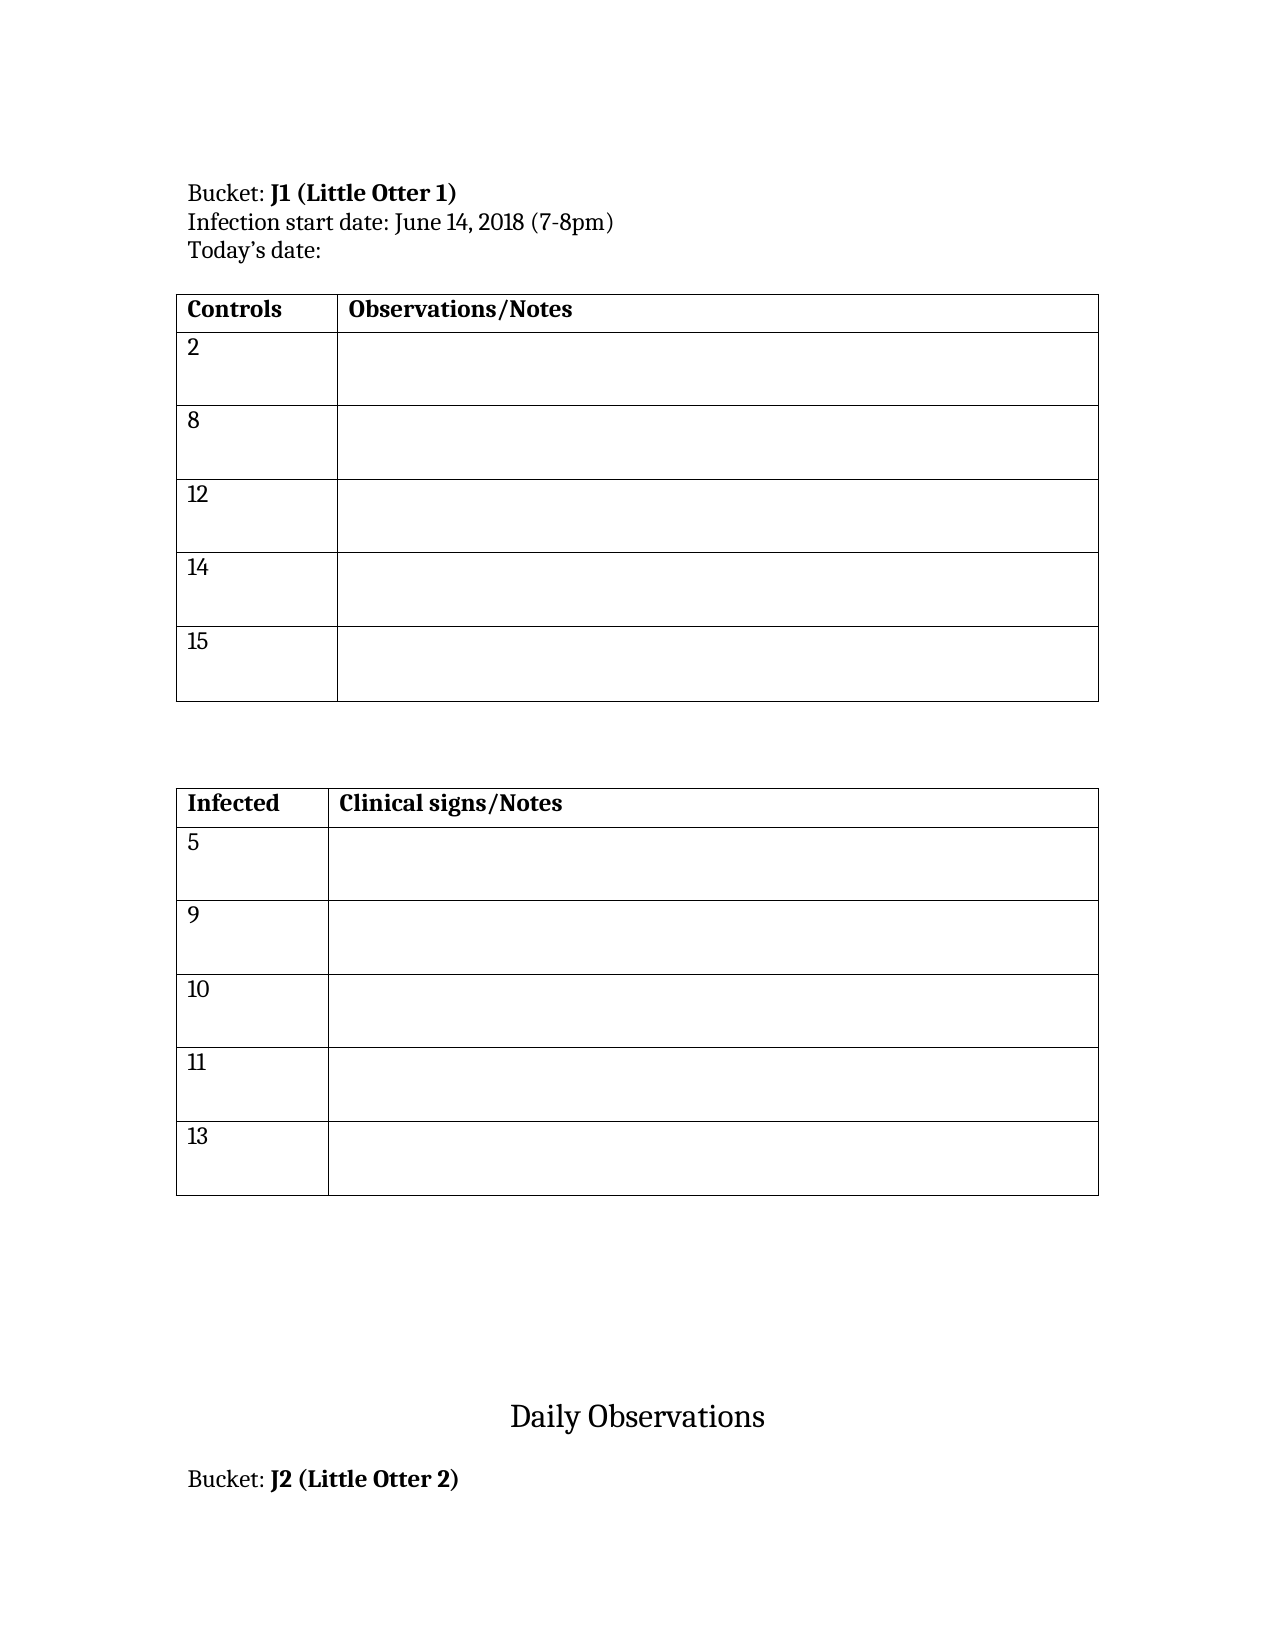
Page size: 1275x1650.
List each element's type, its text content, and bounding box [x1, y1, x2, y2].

table_cell [329, 828, 1098, 899]
text Bucket: J2 (Little Otter 2) [187, 1465, 1087, 1493]
text Bucket: J1 (Little Otter 1) [187, 179, 1087, 207]
table_cell [329, 1048, 1098, 1121]
table_header Controls [177, 295, 337, 332]
text Today’s date: [187, 236, 1087, 265]
table_cell 14 [177, 553, 337, 626]
table_cell [338, 480, 1098, 552]
table_cell 10 [177, 975, 328, 1047]
table_cell [329, 1122, 1098, 1195]
table_cell [338, 627, 1098, 701]
table_cell [338, 553, 1098, 626]
table_cell [329, 975, 1098, 1047]
table_cell 11 [177, 1048, 328, 1121]
table_header Observations/Notes [338, 295, 1098, 332]
table_header Infected [177, 789, 328, 827]
table_cell 15 [177, 627, 337, 701]
table_cell [338, 406, 1098, 479]
table_cell 2 [177, 333, 337, 405]
table_cell 5 [177, 828, 328, 899]
table_cell 13 [177, 1122, 328, 1195]
table_cell 9 [177, 901, 328, 973]
text Infection start date: June 14, 2018 (7-8pm) [187, 207, 1087, 236]
table_cell 12 [177, 480, 337, 552]
table_header Clinical signs/Notes [329, 789, 1098, 827]
table_cell 8 [177, 406, 337, 479]
table_cell [329, 901, 1098, 973]
text Daily Observations [187, 1398, 1087, 1436]
table_cell [338, 333, 1098, 405]
